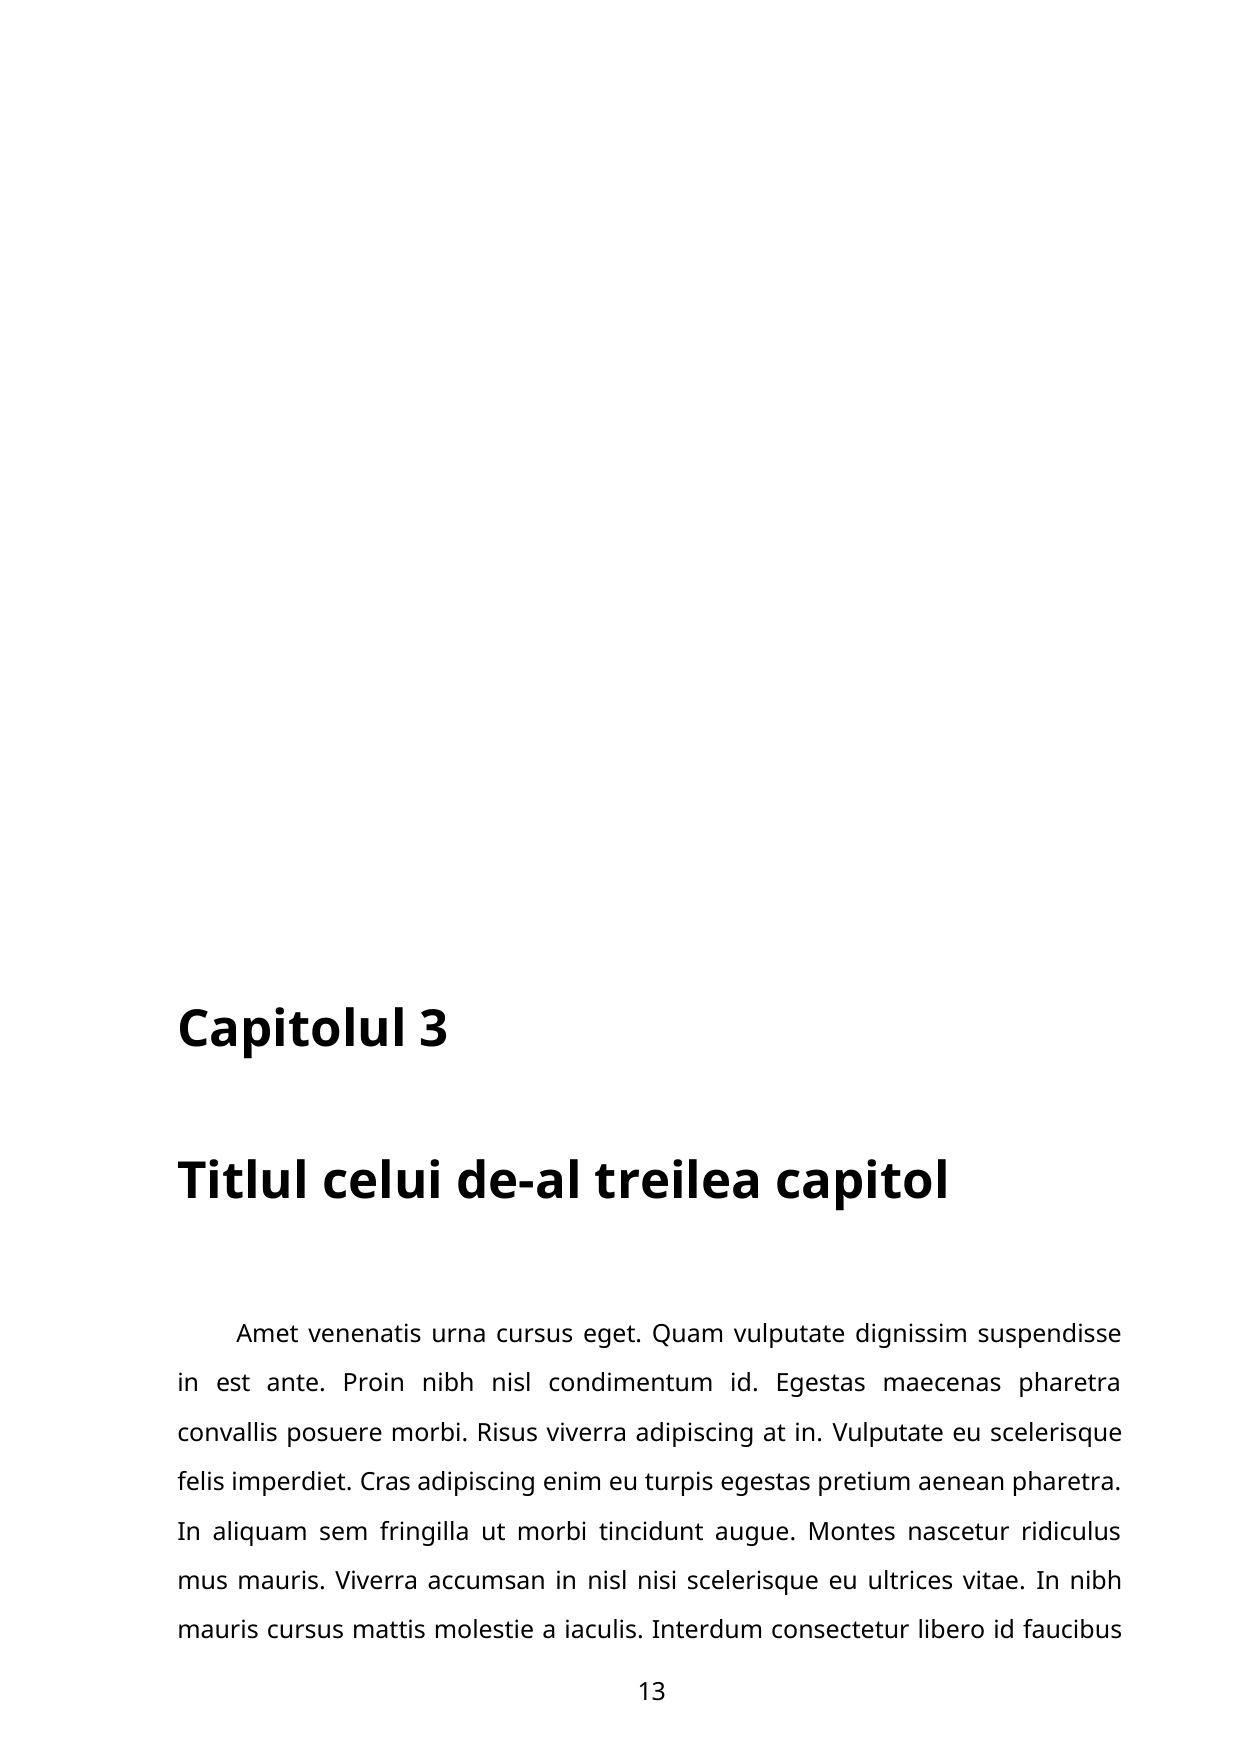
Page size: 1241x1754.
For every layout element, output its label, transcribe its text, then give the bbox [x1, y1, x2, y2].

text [177, 1316, 1122, 1646]
text Titlul celui de-al treilea capitol [177, 1144, 1134, 1213]
subtitle Capitolul 3 [177, 991, 1134, 1061]
